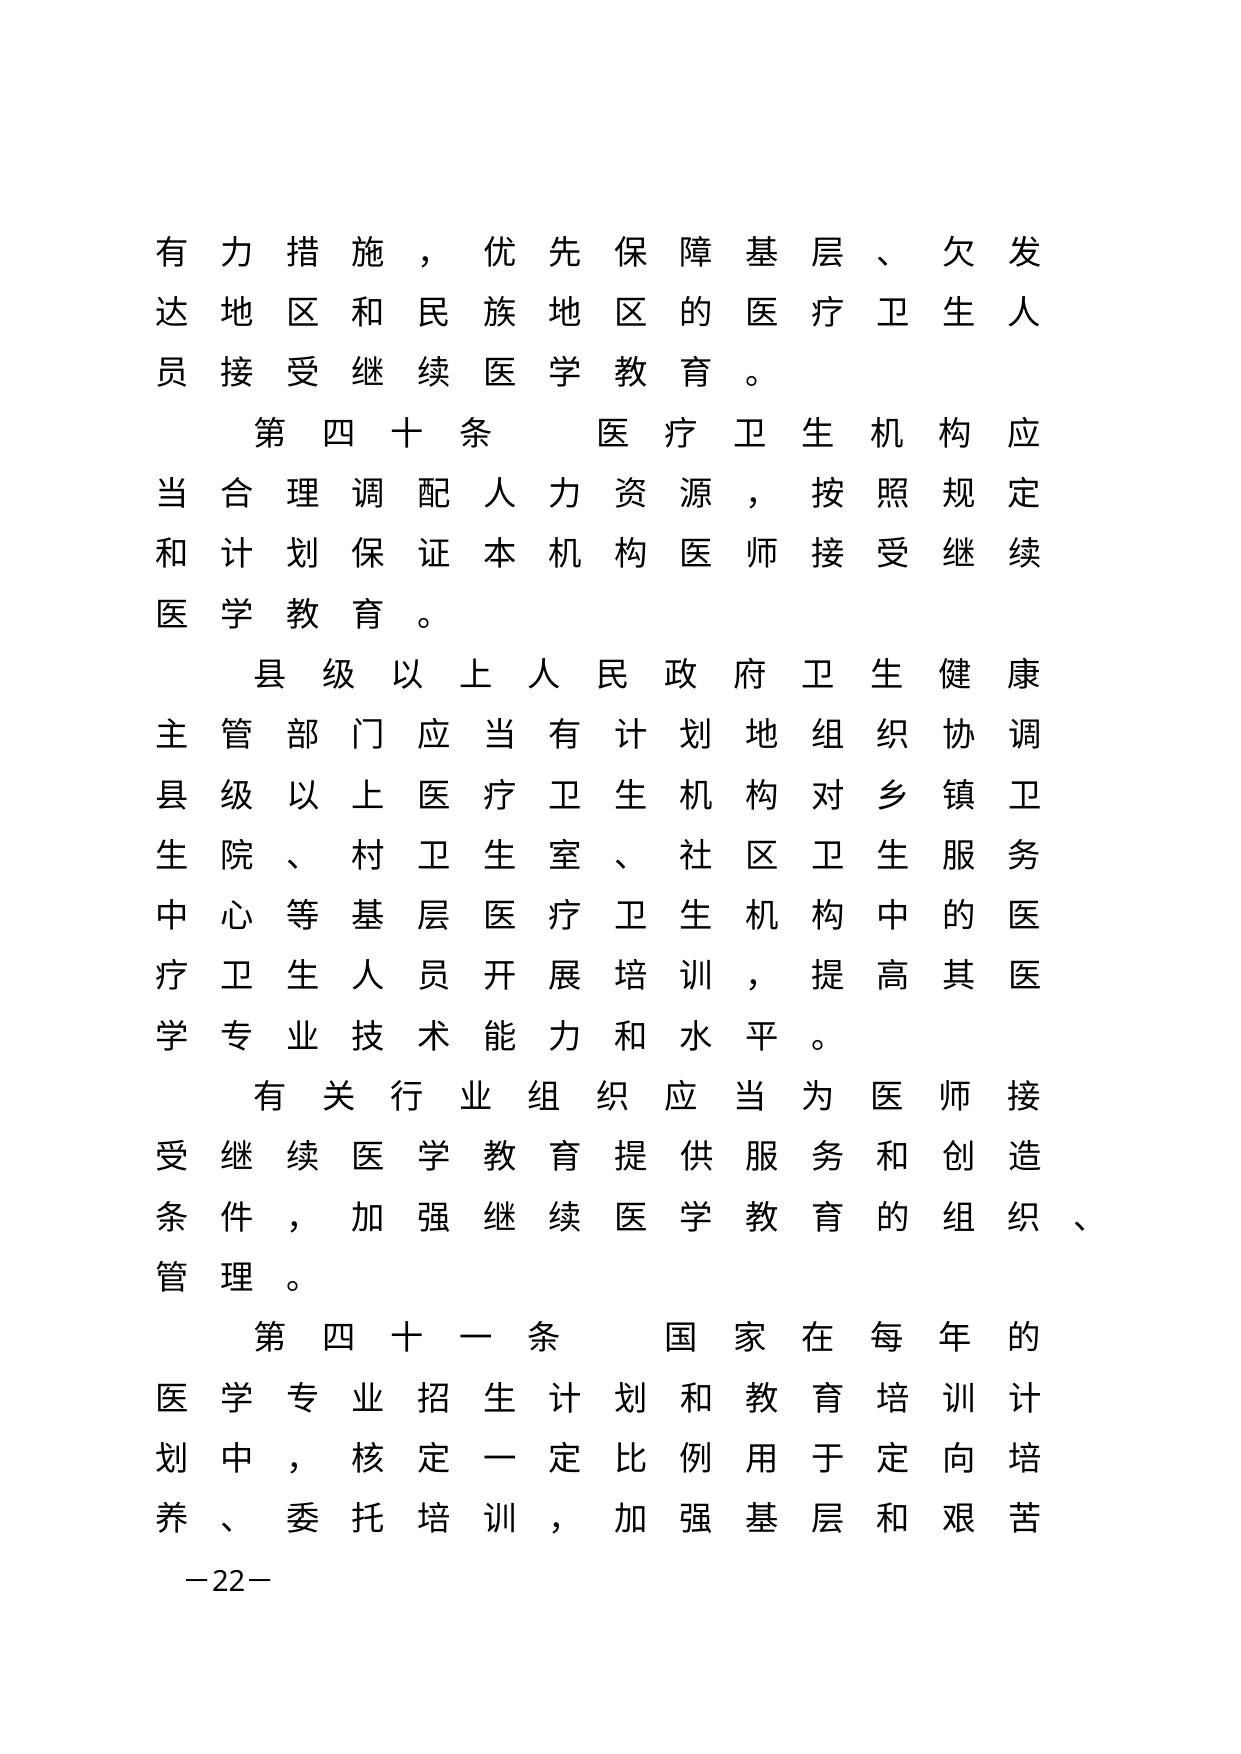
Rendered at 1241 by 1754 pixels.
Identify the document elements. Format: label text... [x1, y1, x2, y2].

text 有关行业组织应当为医师接受继续医学教育提供服务和创造条件，加强继续医学教育的组织、管理。 [155, 1064, 1073, 1305]
text 县级以上人民政府应当采取有力措施，优先保障基层、欠发达地区和民族地区的医疗卫生人员接受继续医学教育。 [155, 219, 1073, 400]
text 第四十条 医疗卫生机构应当合理调配人力资源，按照规定和计划保证本机构医师接受继续医学教育。 [155, 400, 1073, 642]
text 县级以上人民政府卫生健康主管部门应当有计划地组织协调县级以上医疗卫生机构对乡镇卫生院、村卫生室、社区卫生服务中心等基层医疗卫生机构中的医疗卫生人员开展培训，提高其医学专业技术能力和水平。 [155, 642, 1073, 1064]
text 第四十一条 国家在每年的医学专业招生计划和教育培训计划中，核定一定比例用于定向培养、委托培训，加强基层和艰苦边远地区医师队伍建设。 [155, 1305, 1073, 1546]
